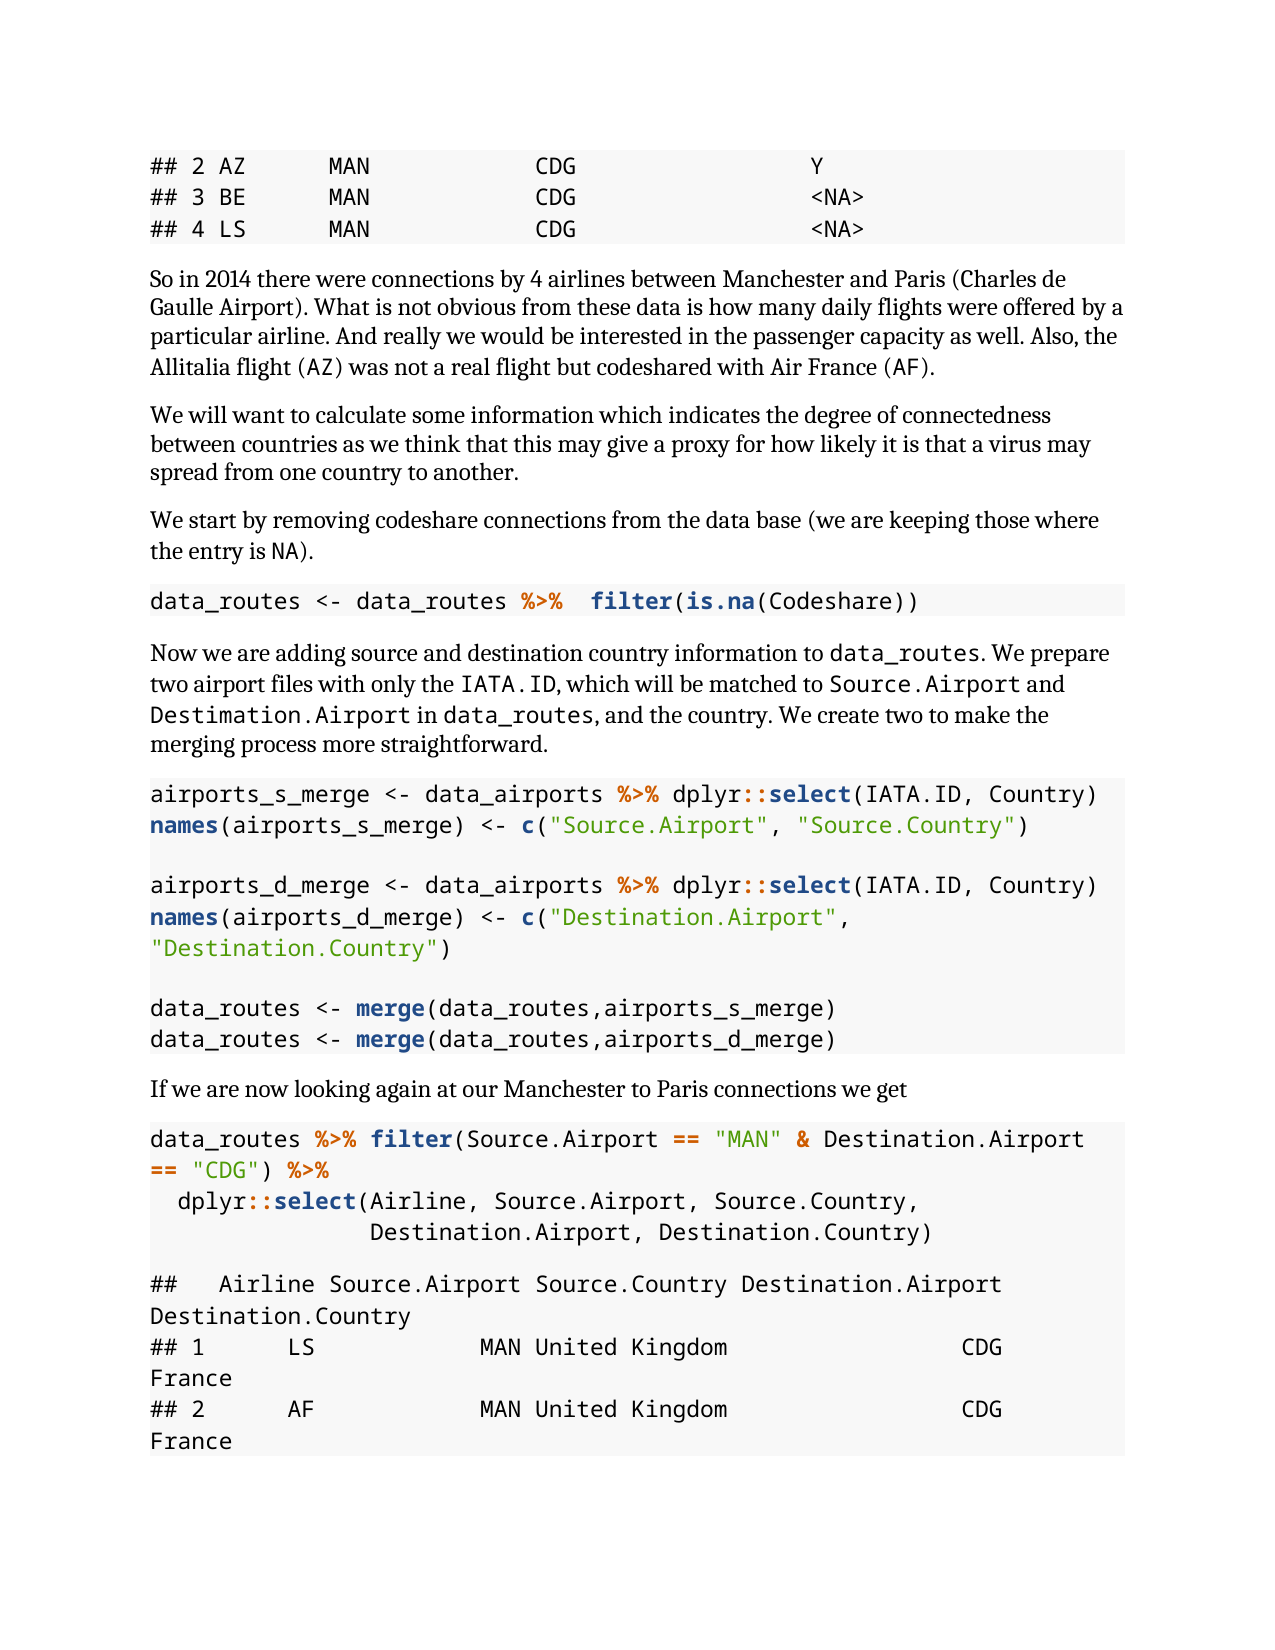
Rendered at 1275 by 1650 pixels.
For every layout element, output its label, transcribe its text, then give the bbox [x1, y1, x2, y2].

text So in 2014 there were connections by 4 airlines between Manchester and Paris (Charles de Gaulle Airport). What is not obvious from these data is how many daily flights were offered by a particular airline. And really we would be interested in the passenger capacity as well. Also, the Allitalia flight (AZ) was not a real flight but codeshared with Air France (AF). [150, 264, 1125, 382]
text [150, 150, 1125, 244]
text data_routes <- data_routes %>% filter(is.na(Codeshare)) [150, 584, 1125, 616]
text We will want to calculate some information which indicates the degree of connectedness between countries as we think that this may give a proxy for how likely it is that a virus may spread from one country to another. [150, 401, 1125, 487]
text Now we are adding source and destination country information to data_routes. We prepare two airport files with only the IATA.ID, which will be matched to Source.Airport and Destimation.Airport in data_routes, and the country. We create two to make the merging process more straightforward. [150, 637, 1125, 759]
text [150, 1268, 1125, 1456]
text airports_s_merge <- data_airports %>% dplyr::select(IATA.ID, Country) names(airports_s_merge) <- c("Source.Airport", "Source.Country") airports_d_merge <- data_airports %>% dplyr::select(IATA.ID, Country) names(airports_d_merge) <- c("Destination.Airport", "Destination.Country") data_routes <- merge(data_routes,airports_s_merge) data_routes <- merge(data_routes,airports_d_merge) [150, 778, 1125, 1054]
text We start by removing codeshare connections from the data base (we are keeping those where the entry is NA). [150, 506, 1125, 566]
text data_routes %>% filter(Source.Airport == "MAN" & Destination.Airport == "CDG") %>% dplyr::select(Airline, Source.Airport, Source.Country, Destination.Airport, Destination.Country) [150, 1122, 1125, 1247]
text If we are now looking again at our Manchester to Paris connections we get [150, 1075, 1125, 1104]
